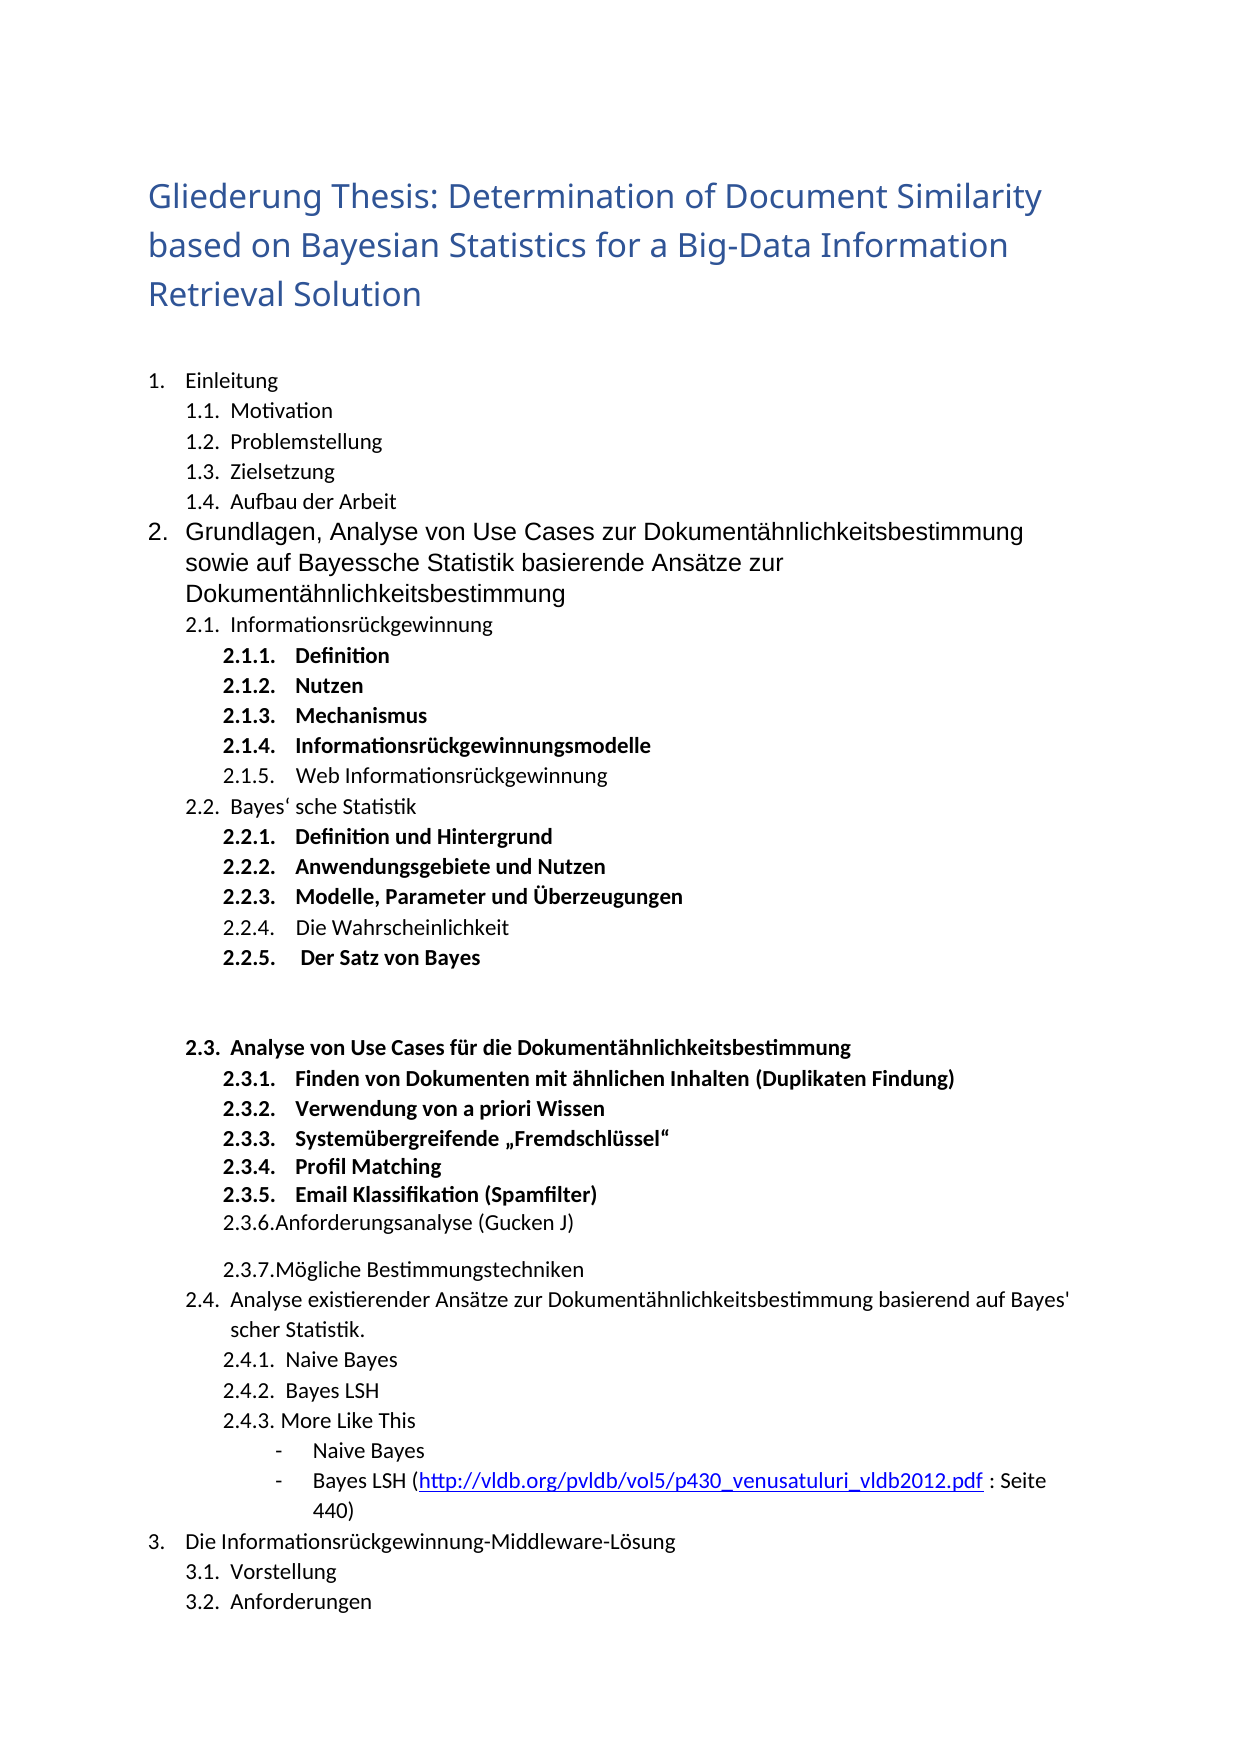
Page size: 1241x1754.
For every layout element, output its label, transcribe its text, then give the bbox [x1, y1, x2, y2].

list More Like This [223, 1406, 1093, 1434]
list Die Wahrscheinlichkeit [223, 913, 1093, 941]
list Informationsrückgewinnung [185, 611, 1093, 638]
list Naive Bayes [223, 1346, 1093, 1374]
list Problemstellung [185, 427, 1093, 455]
list Mechanismus [223, 701, 1093, 729]
list Modelle, Parameter und Überzeugungen [223, 882, 1093, 910]
list Analyse von Use Cases für die Dokumentähnlichkeitsbestimmung [185, 1033, 1093, 1061]
list Bayes LSH (http://vldb.org/pvldb/vol5/p430_venusatuluri_vldb2012.pdf : Seite 440) [275, 1466, 1093, 1525]
list Bayes LSH [223, 1376, 1093, 1404]
list Verwendung von a priori Wissen [223, 1094, 1093, 1122]
list Informationsrückgewinnungsmodelle [223, 731, 1093, 759]
list Finden von Dokumenten mit ähnlichen Inhalten (Duplikaten Findung) [223, 1064, 1093, 1092]
list Grundlagen, Analyse von Use Cases zur Dokumentähnlichkeitsbestimmung sowie auf Bayessche Statistik basierende Ansätze zur Dokumentähnlichkeitsbestimmung [148, 517, 1093, 608]
list Analyse existierender Ansätze zur Dokumentähnlichkeitsbestimmung basierend auf Bayes' scher Statistik. [185, 1285, 1093, 1343]
list Bayes‘ sche Statistik [185, 792, 1093, 820]
subtitle Gliederung Thesis: Determination of Document Similarity based on Bayesian Statistics for a Big-Data Information Retrieval Solution [148, 173, 1093, 316]
list Anforderungsanalyse (Gucken J) [223, 1208, 1093, 1236]
list Naive Bayes [275, 1436, 1093, 1464]
list Definition und Hintergrund [223, 822, 1093, 850]
list Anwendungsgebiete und Nutzen [223, 852, 1093, 880]
list Anforderungen [185, 1587, 1093, 1615]
list Web Informationsrückgewinnung [223, 762, 1093, 789]
list Definition [223, 641, 1093, 669]
list Aufbau der Arbeit [185, 487, 1093, 515]
list Einleitung [148, 366, 1093, 394]
list Zielsetzung [185, 457, 1093, 485]
list Profil Matching [223, 1152, 1093, 1180]
list Die Informationsrückgewinnung-Middleware-Lösung [148, 1527, 1093, 1555]
list Email Klassifikation (Spamfilter) [223, 1180, 1093, 1208]
list Systemübergreifende „Fremdschlüssel“ [223, 1124, 1093, 1152]
list Nutzen [223, 671, 1093, 699]
list Vorstellung [185, 1557, 1093, 1585]
list Motivation [185, 397, 1093, 424]
list Mögliche Bestimmungstechniken [223, 1255, 1093, 1283]
list Der Satz von Bayes [223, 943, 1093, 971]
